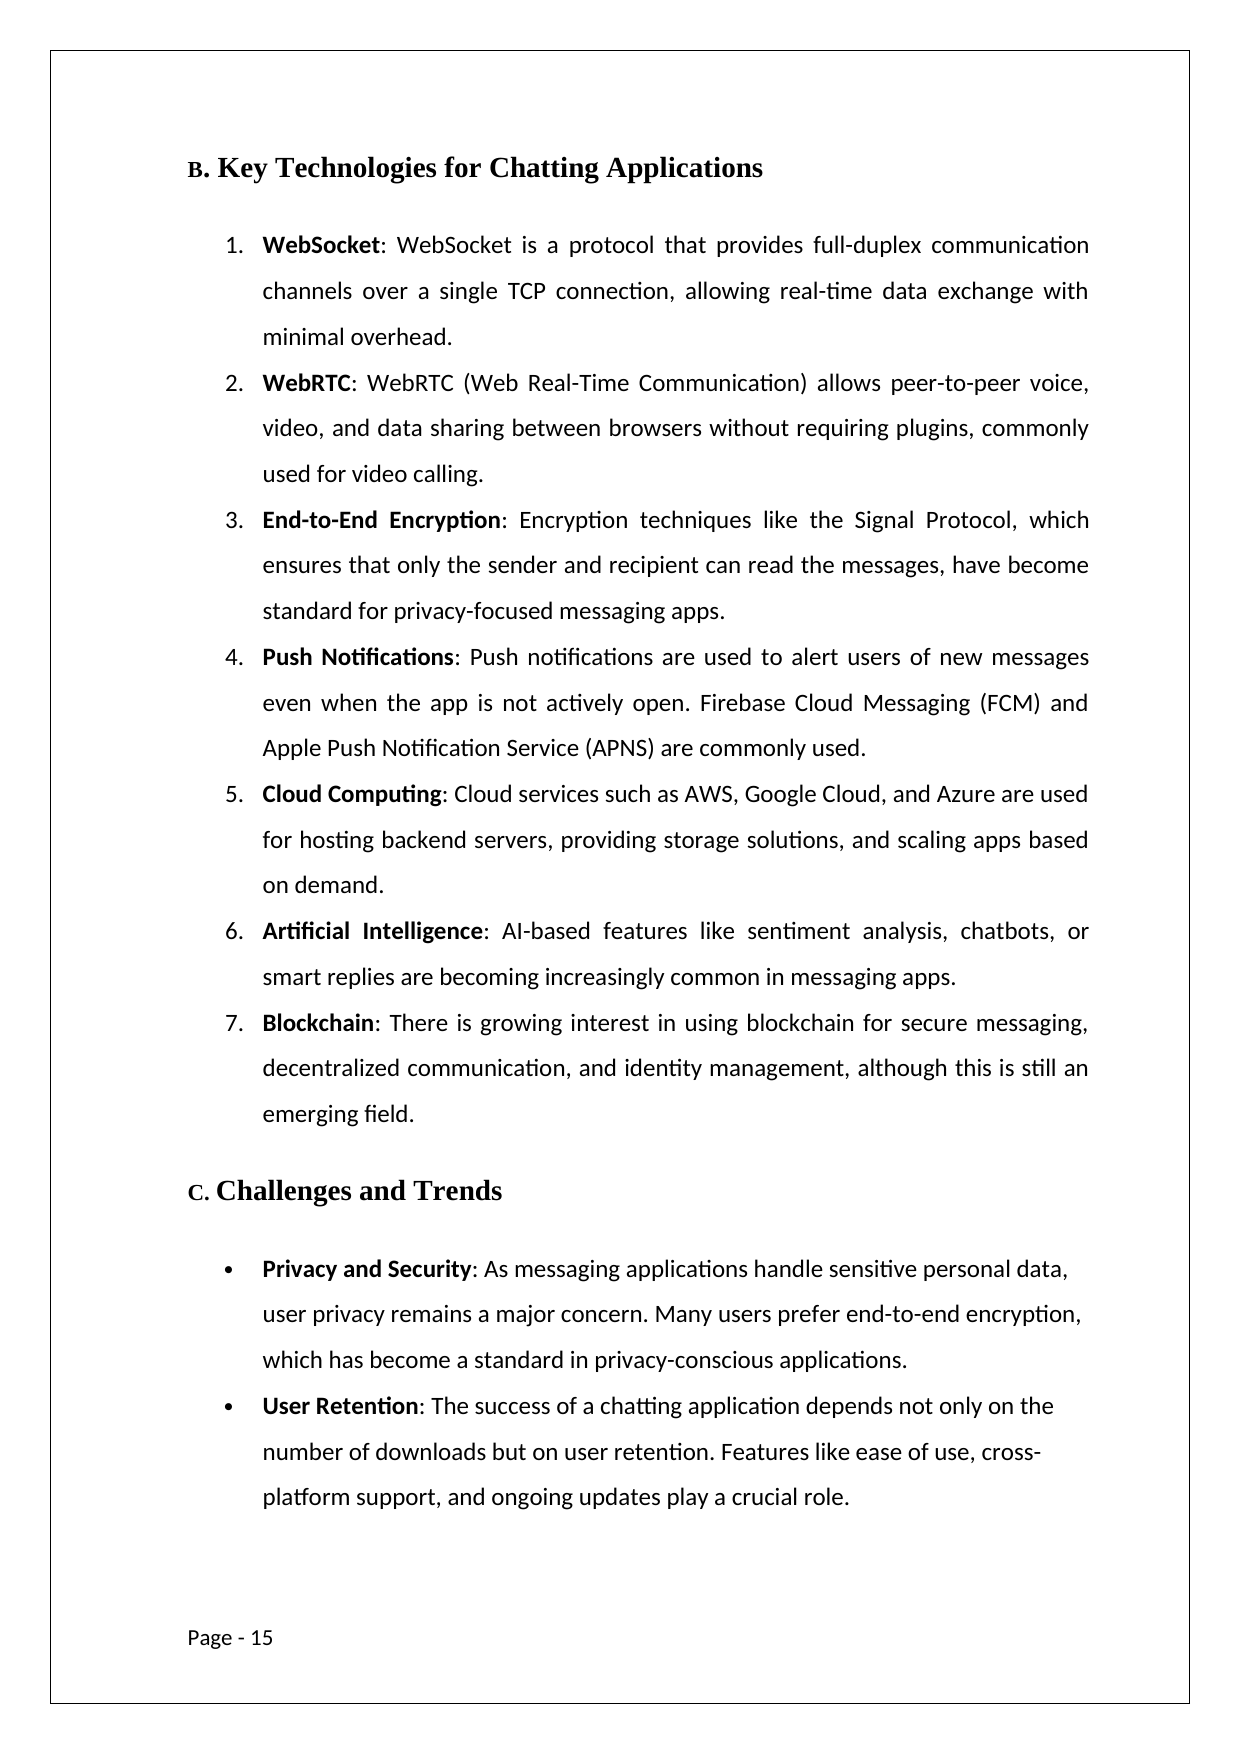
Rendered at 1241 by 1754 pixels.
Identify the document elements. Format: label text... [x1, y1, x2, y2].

list Artificial Intelligence: AI-based features like sentiment analysis, chatbots, or smart replies are becoming increasingly common in messaging apps. [225, 915, 1090, 992]
list Blockchain: There is growing interest in using blockchain for secure messaging, decentralized communication, and identity management, although this is still an emerging field. [225, 1007, 1090, 1129]
list WebSocket: WebSocket is a protocol that provides full-duplex communication channels over a single TCP connection, allowing real-time data exchange with minimal overhead. [225, 229, 1090, 351]
list User Retention: The success of a chatting application depends not only on the number of downloads but on user retention. Features like ease of use, cross-platform support, and ongoing updates play a crucial role. [225, 1390, 1090, 1512]
subtitle B. Key Technologies for Chatting Applications [187, 150, 1090, 183]
list Cloud Computing: Cloud services such as AWS, Google Cloud, and Azure are used for hosting backend servers, providing storage solutions, and scaling apps based on demand. [225, 778, 1090, 900]
list WebRTC: WebRTC (Web Real-Time Communication) allows peer-to-peer voice, video, and data sharing between browsers without requiring plugins, commonly used for video calling. [225, 367, 1090, 489]
list End-to-End Encryption: Encryption techniques like the Signal Protocol, which ensures that only the sender and recipient can read the messages, have become standard for privacy-focused messaging apps. [225, 504, 1090, 626]
list Privacy and Security: As messaging applications handle sensitive personal data, user privacy remains a major concern. Many users prefer end-to-end encryption, which has become a standard in privacy-conscious applications. [225, 1253, 1090, 1375]
subtitle C. Challenges and Trends [187, 1173, 1090, 1207]
list Push Notifications: Push notifications are used to alert users of new messages even when the app is not actively open. Firebase Cloud Messaging (FCM) and Apple Push Notification Service (APNS) are commonly used. [225, 641, 1090, 763]
